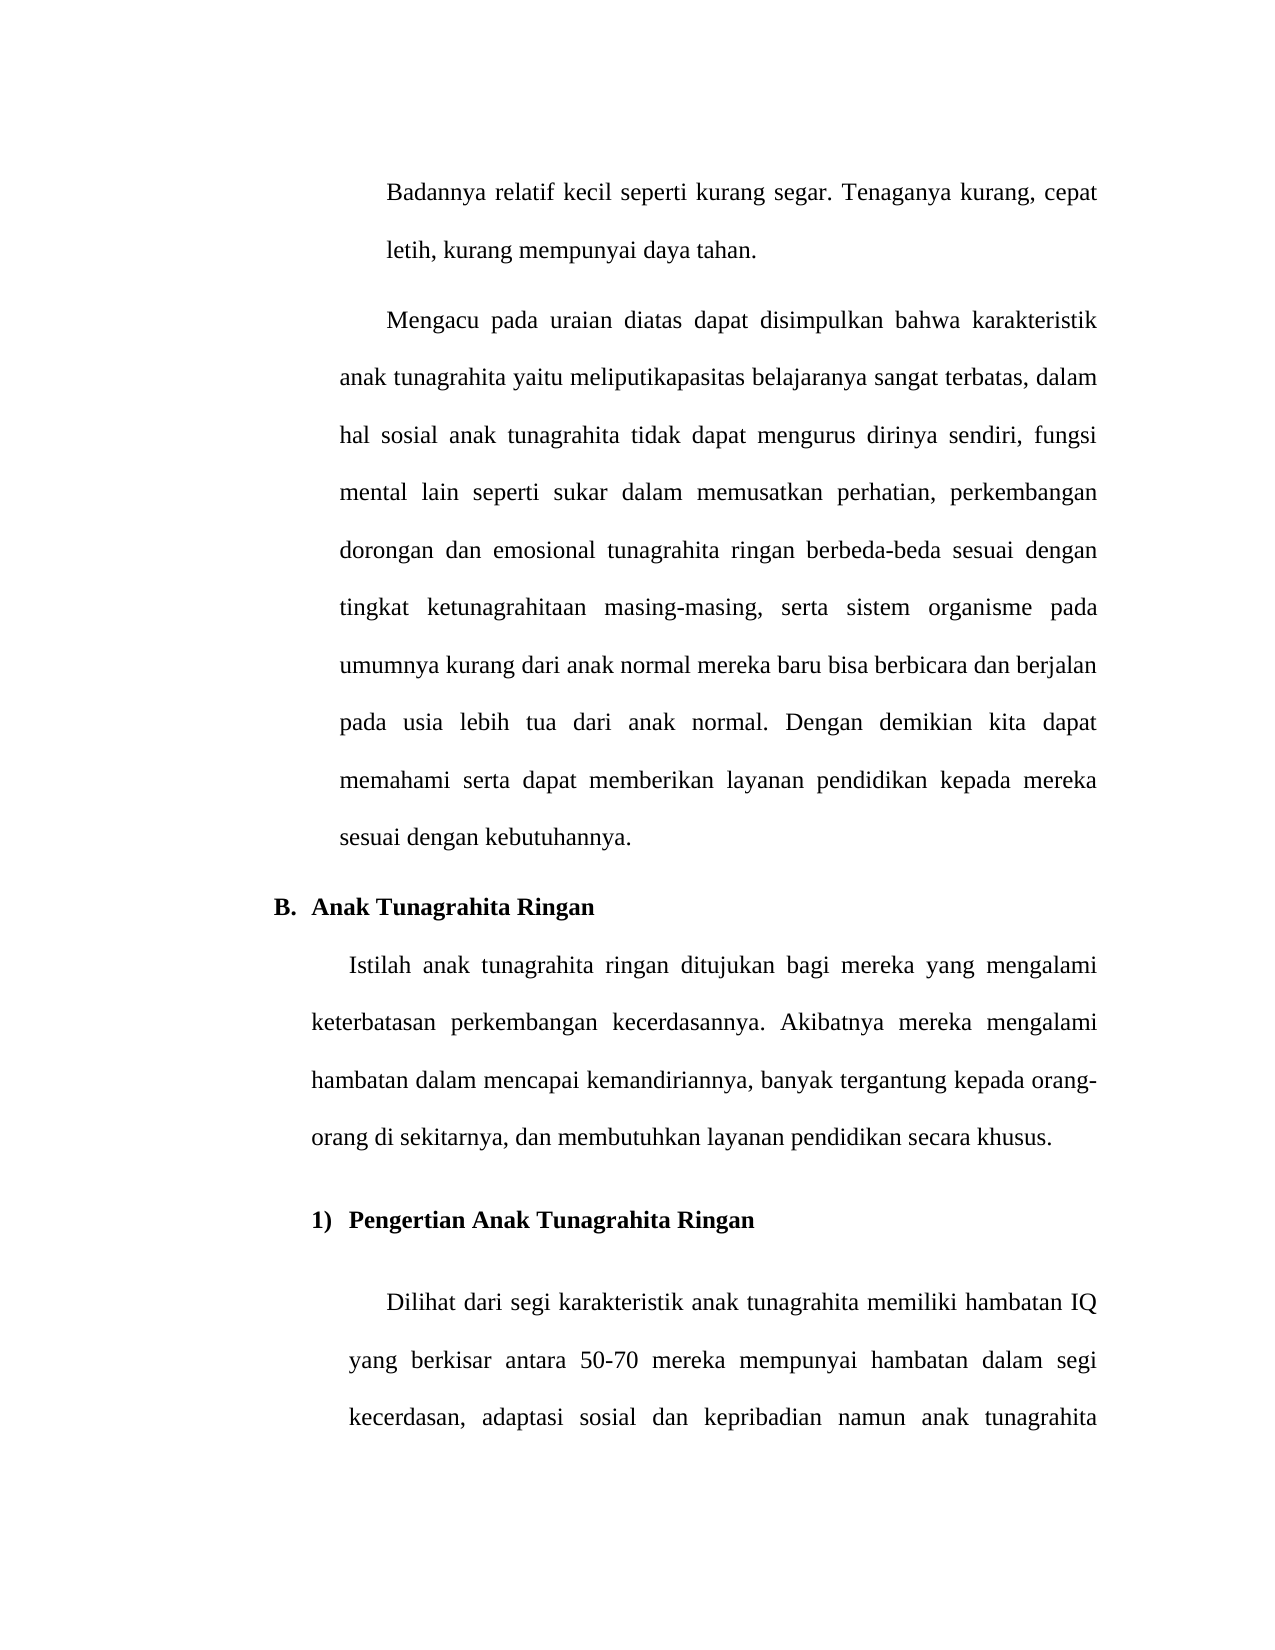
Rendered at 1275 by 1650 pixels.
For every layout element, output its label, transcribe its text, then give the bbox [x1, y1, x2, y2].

text Mengacu pada uraian diatas dapat disimpulkan bahwa karakteristik anak tunagrahita yaitu meliputikapasitas belajaranya sangat terbatas, dalam hal sosial anak tunagrahita tidak dapat mengurus dirinya sendiri, fungsi mental lain seperti sukar dalam memusatkan perhatian, perkembangan dorongan dan emosional tunagrahita ringan berbeda-beda sesuai dengan tingkat ketunagrahitaan masing-masing, serta sistem organisme pada umumnya kurang dari anak normal mereka baru bisa berbicara dan berjalan pada usia lebih tua dari anak normal. Dengan demikian kita dapat memahami serta dapat memberikan layanan pendidikan kepada mereka sesuai dengan kebutuhannya. [339, 305, 1098, 851]
list Pengertian Anak Tunagrahita Ringan [311, 1205, 1098, 1233]
list Anak Tunagrahita Ringan [274, 892, 1098, 921]
list Istilah anak tunagrahita ringan ditujukan bagi mereka yang mengalami keterbatasan perkembangan kecerdasannya. Akibatnya mereka mengalami hambatan dalam mencapai kemandiriannya, banyak tergantung kepada orang-orang di sekitarnya, dan membutuhkan layanan pendidikan secara khusus. [311, 950, 1098, 1151]
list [386, 177, 1098, 263]
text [349, 1287, 1098, 1431]
